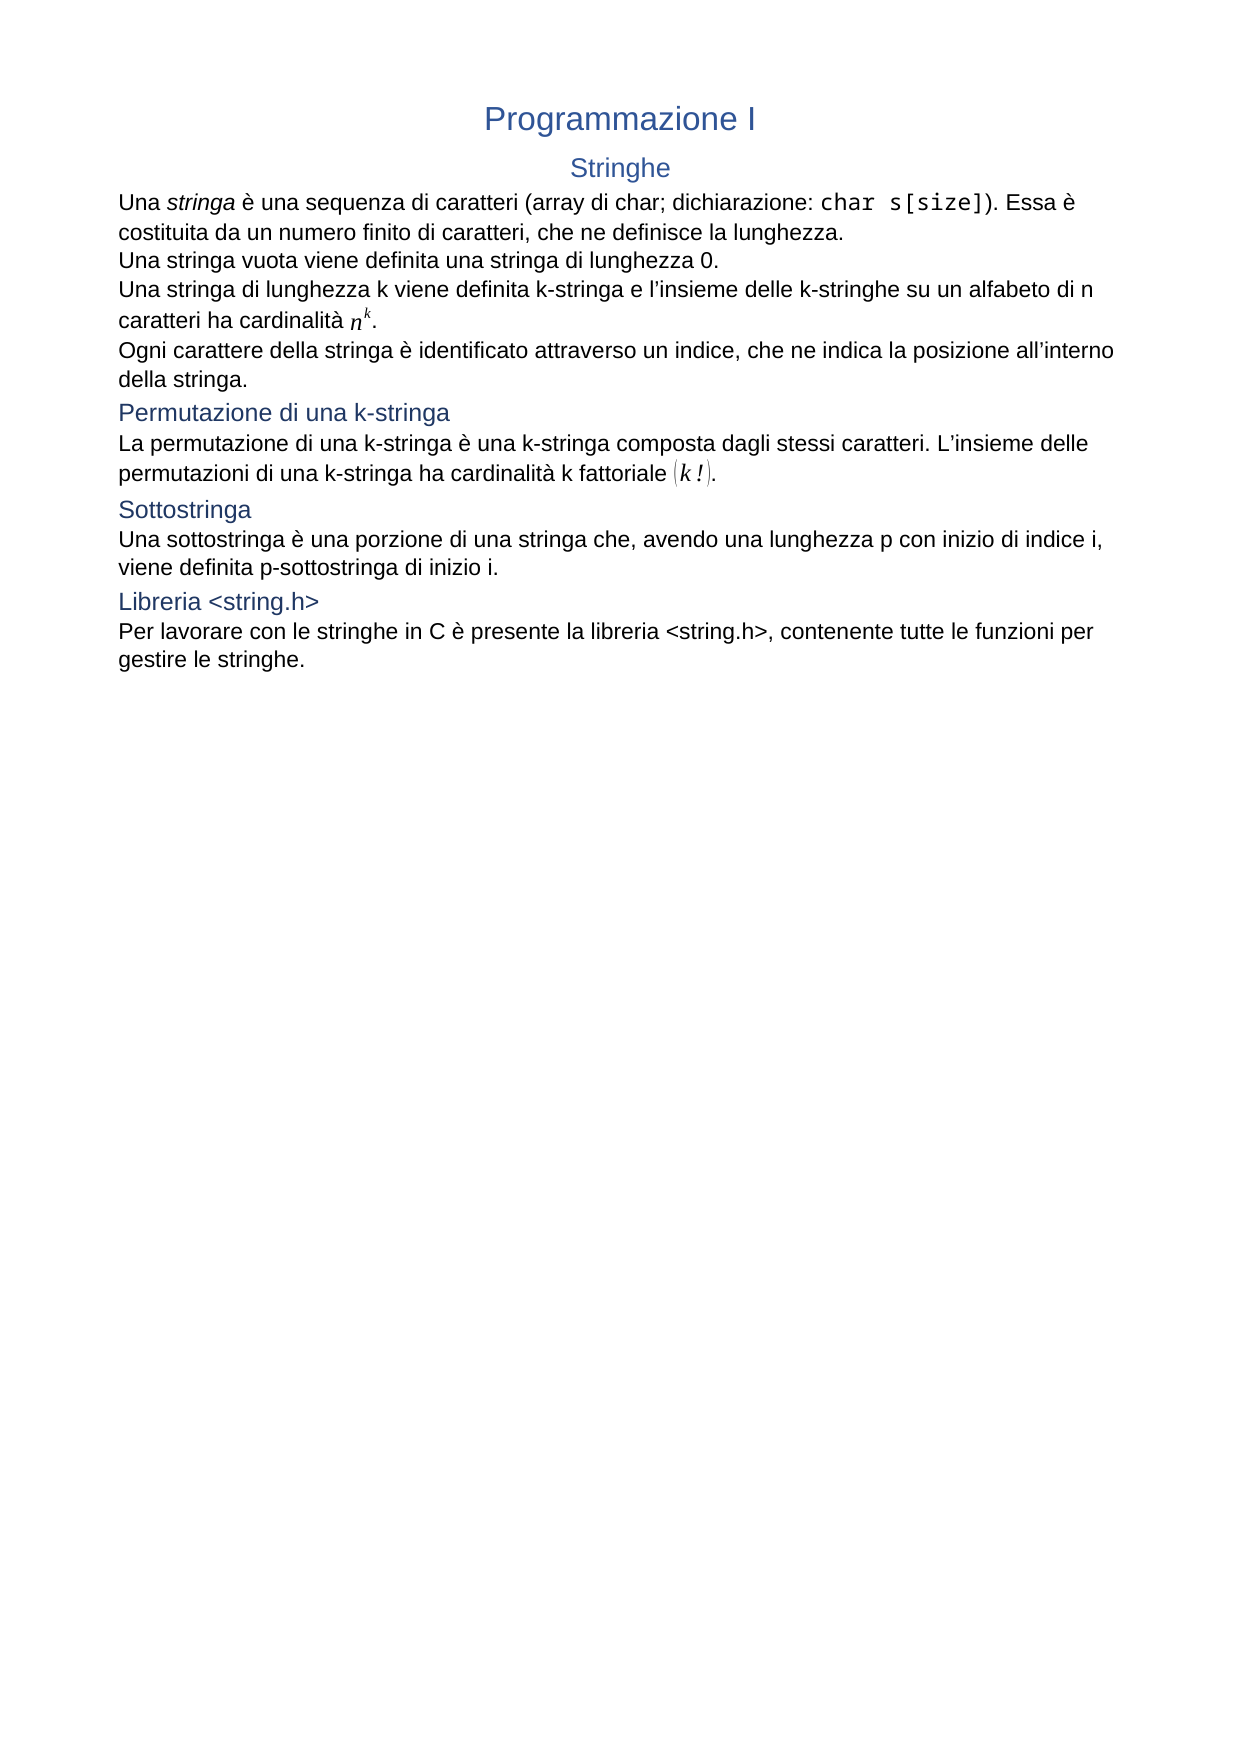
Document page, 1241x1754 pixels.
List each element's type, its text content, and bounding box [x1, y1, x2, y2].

subtitle Permutazione di una k-stringa [118, 398, 1122, 427]
text Ogni carattere della stringa è identificato attraverso un indice, che ne indica la posizione all’interno della stringa. [118, 337, 1122, 392]
text Una stringa è una sequenza di caratteri (array di char; dichiarazione: char s[size]). Essa è costituita da un numero finito di caratteri, che ne definisce la lunghezza. [118, 186, 1122, 245]
text La permutazione di una k-stringa è una k-stringa composta dagli stessi caratteri. L’insieme delle permutazioni di una k-stringa ha cardinalità k fattoriale . [118, 429, 1122, 488]
subtitle Sottostringa [118, 495, 1122, 523]
subtitle Libreria <string.h> [118, 587, 1122, 616]
text Una stringa di lunghezza k viene definita k-stringa e l’insieme delle k-stringhe su un alfabeto di n caratteri ha cardinalità . [118, 276, 1122, 335]
text Per lavorare con le stringhe in C è presente la libreria <string.h>, contenente tutte le funzioni per gestire le stringhe. [118, 618, 1122, 673]
subtitle Stringhe [118, 152, 1122, 183]
text Una sottostringa è una porzione di una stringa che, avendo una lunghezza p con inizio di indice i, viene definita p-sottostringa di inizio i. [118, 526, 1122, 581]
text Una stringa vuota viene definita una stringa di lunghezza 0. [118, 247, 1122, 274]
